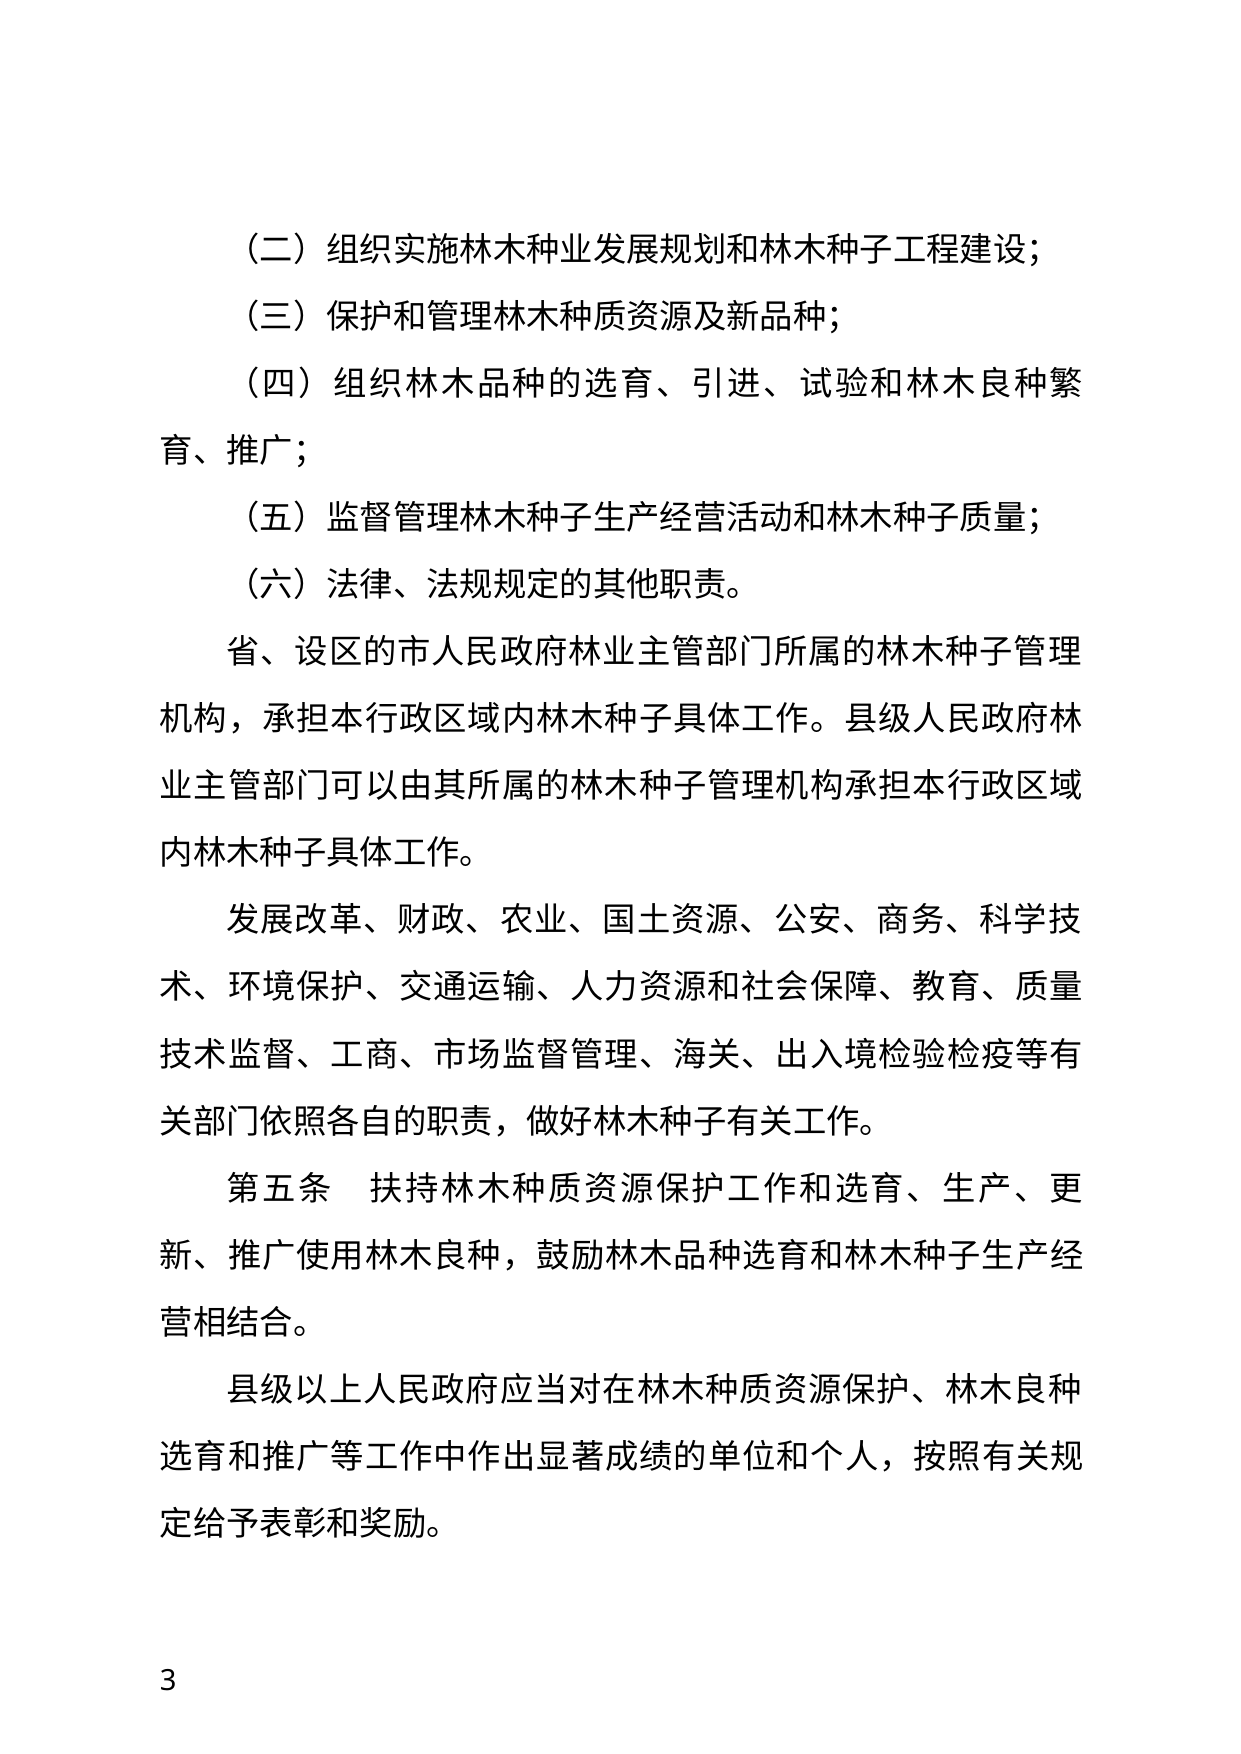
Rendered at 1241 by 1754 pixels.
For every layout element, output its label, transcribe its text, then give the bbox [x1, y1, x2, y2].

text 发展改革、财政、农业、国土资源、公安、商务、科学技术、环境保护、交通运输、人力资源和社会保障、教育、质量技术监督、工商、市场监督管理、海关、出入境检验检疫等有关部门依照各自的职责，做好林木种子有关工作。 [159, 884, 1084, 1152]
text （六）法律、法规规定的其他职责。 [159, 548, 1084, 616]
text （二）组织实施林木种业发展规划和林木种子工程建设； [159, 213, 1084, 280]
text （五）监督管理林木种子生产经营活动和林木种子质量； [159, 481, 1084, 548]
text （四）组织林木品种的选育、引进、试验和林木良种繁育、推广； [159, 347, 1084, 481]
text 第五条 扶持林木种质资源保护工作和选育、生产、更新、推广使用林木良种，鼓励林木品种选育和林木种子生产经营相结合。 [159, 1152, 1084, 1353]
text 省、设区的市人民政府林业主管部门所属的林木种子管理机构，承担本行政区域内林木种子具体工作。县级人民政府林业主管部门可以由其所属的林木种子管理机构承担本行政区域内林木种子具体工作。 [159, 616, 1084, 884]
text （三）保护和管理林木种质资源及新品种； [159, 280, 1084, 347]
text 县级以上人民政府应当对在林木种质资源保护、林木良种选育和推广等工作中作出显著成绩的单位和个人，按照有关规定给予表彰和奖励。 [159, 1353, 1084, 1555]
